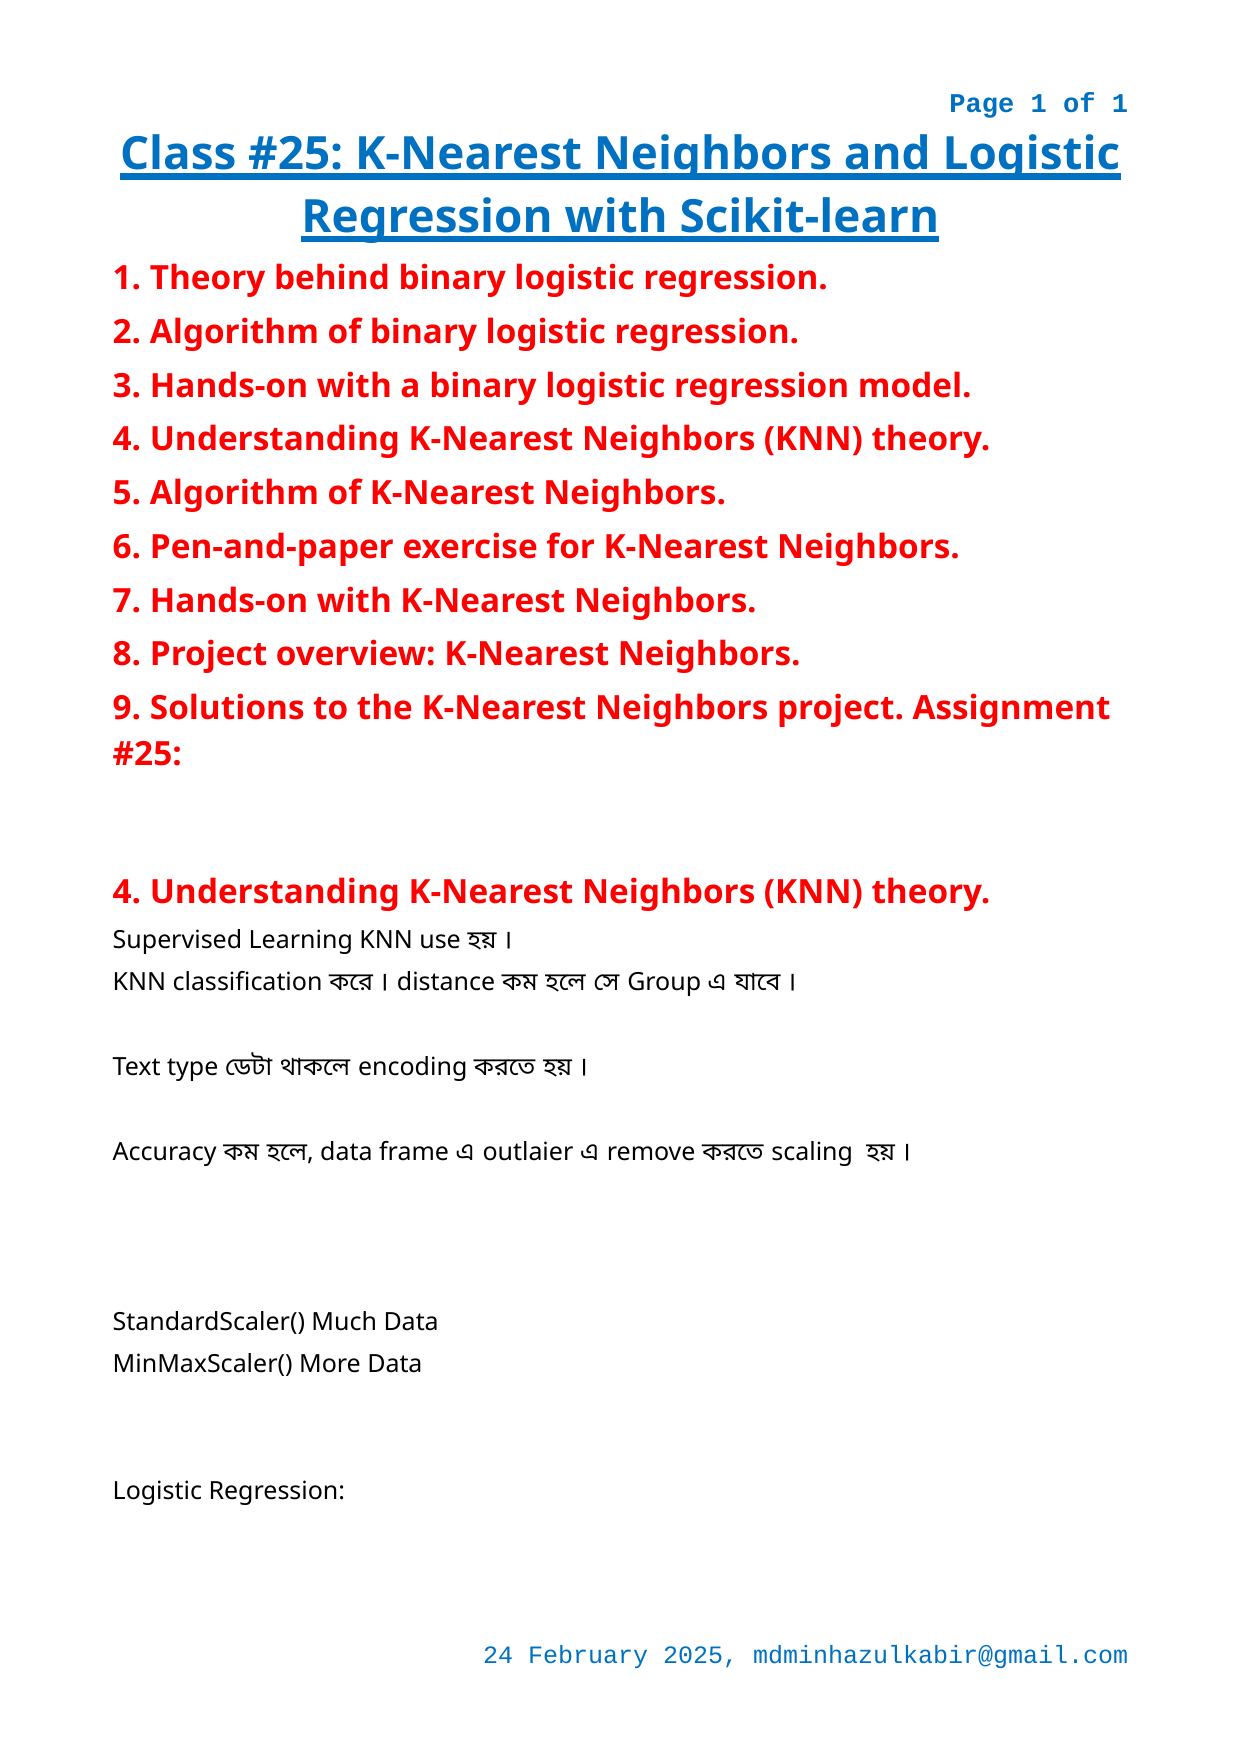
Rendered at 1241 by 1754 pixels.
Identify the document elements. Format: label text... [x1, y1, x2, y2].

text StandardScaler() Much Data [112, 1303, 1128, 1337]
text 3. Hands-on with a binary logistic regression model. [112, 361, 1128, 407]
text Accuracy কম হলে, data frame এ outlaier এ remove করতে scaling হয় । [112, 1133, 1128, 1168]
text 7. Hands-on with K-Nearest Neighbors. [112, 576, 1128, 622]
text 5. Algorithm of K-Nearest Neighbors. [112, 469, 1128, 514]
text 4. Understanding K-Nearest Neighbors (KNN) theory. [112, 868, 1128, 913]
text 9. Solutions to the K-Nearest Neighbors project. Assignment #25: [112, 684, 1128, 775]
text Logistic Regression: [112, 1473, 1128, 1507]
text 2. Algorithm of binary logistic regression. [112, 308, 1128, 353]
text MinMaxScaler() More Data [112, 1346, 1128, 1379]
text 8. Project overview: K-Nearest Neighbors. [112, 630, 1128, 676]
text KNN classification করে । distance কম হলে সে Group এ যাবে । [112, 964, 1128, 998]
text Text type ডেটা থাকলে encoding করতে হয় । [112, 1049, 1128, 1083]
text 4. Understanding K-Nearest Neighbors (KNN) theory. [112, 415, 1128, 461]
text 1. Theory behind binary logistic regression. [112, 254, 1128, 299]
text Class #25: K-Nearest Neighbors and Logistic Regression with Scikit-learn [112, 121, 1128, 246]
text Supervised Learning KNN use হয় । [112, 922, 1128, 956]
text 6. Pen-and-paper exercise for K-Nearest Neighbors. [112, 523, 1128, 568]
